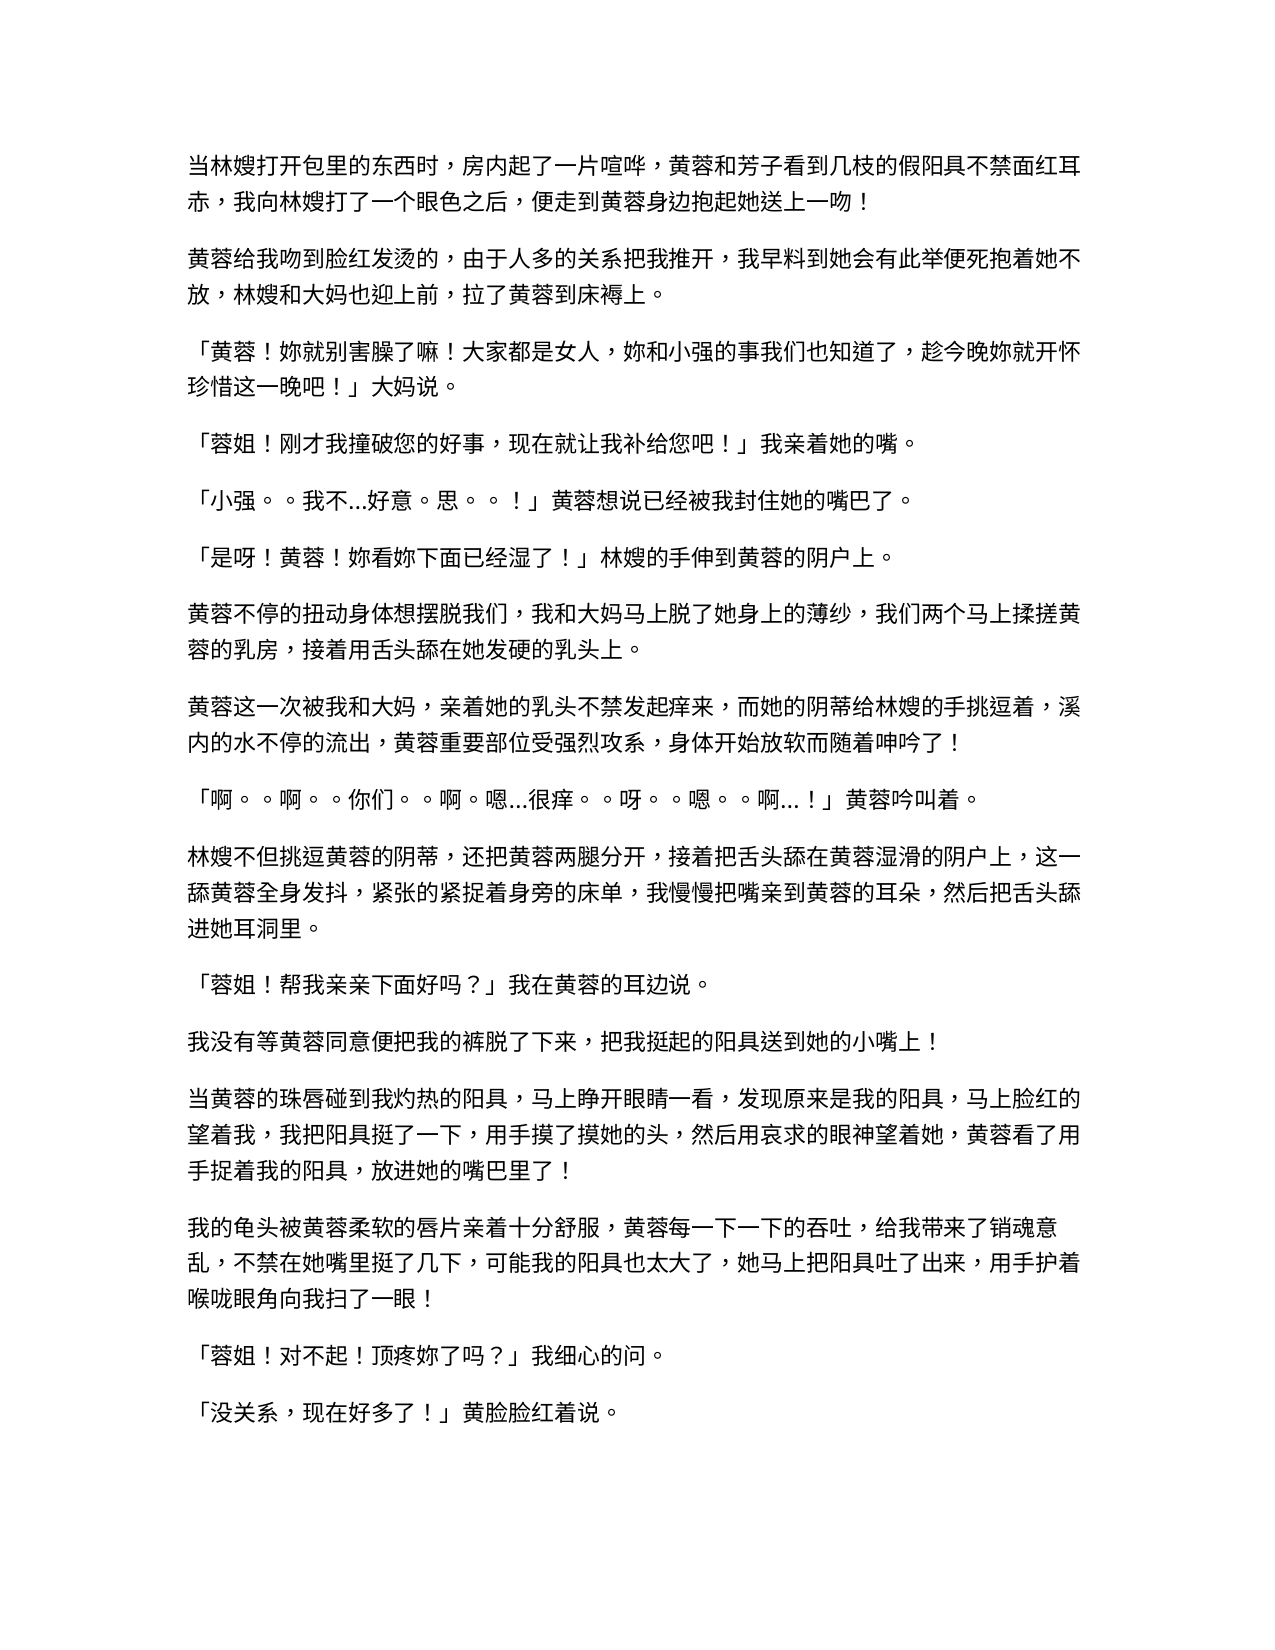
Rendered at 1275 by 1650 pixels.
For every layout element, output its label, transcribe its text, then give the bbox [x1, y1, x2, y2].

text 黄蓉不停的扭动身体想摆脱我们，我和大妈马上脱了她身上的薄纱，我们两个马上揉搓黄蓉的乳房，接着用舌头舔在她发硬的乳头上。 [187, 598, 1087, 666]
text 「啊。。啊。。你们。。啊。嗯…很痒。。呀。。嗯。。啊…！」黄蓉吟叫着。 [187, 784, 1087, 815]
text 黄蓉这一次被我和大妈，亲着她的乳头不禁发起痒来，而她的阴蒂给林嫂的手挑逗着，溪内的水不停的流出，黄蓉重要部位受强烈攻系，身体开始放软而随着呻吟了！ [187, 691, 1087, 758]
text 「小强。。我不…好意。思。。！」黄蓉想说已经被我封住她的嘴巴了。 [187, 485, 1087, 516]
text 「是呀！黄蓉！妳看妳下面已经湿了！」林嫂的手伸到黄蓉的阴户上。 [187, 542, 1087, 573]
text 我没有等黄蓉同意便把我的裤脱了下来，把我挺起的阳具送到她的小嘴上！ [187, 1026, 1087, 1057]
text 当黄蓉的珠唇碰到我灼热的阳具，马上睁开眼睛一看，发现原来是我的阳具，马上脸红的望着我，我把阳具挺了一下，用手摸了摸她的头，然后用哀求的眼神望着她，黄蓉看了用手捉着我的阳具，放进她的嘴巴里了！ [187, 1083, 1087, 1186]
text 「蓉姐！对不起！顶疼妳了吗？」我细心的问。 [187, 1340, 1087, 1371]
text 黄蓉给我吻到脸红发烫的，由于人多的关系把我推开，我早料到她会有此举便死抱着她不放，林嫂和大妈也迎上前，拉了黄蓉到床褥上。 [187, 243, 1087, 310]
text 「黄蓉！妳就别害臊了嘛！大家都是女人，妳和小强的事我们也知道了，趁今晚妳就开怀珍惜这一晚吧！」大妈说。 [187, 335, 1087, 403]
text 我的龟头被黄蓉柔软的唇片亲着十分舒服，黄蓉每一下一下的吞吐，给我带来了销魂意乱，不禁在她嘴里挺了几下，可能我的阳具也太大了，她马上把阳具吐了出来，用手护着喉咙眼角向我扫了一眼！ [187, 1211, 1087, 1314]
text 「蓉姐！刚才我撞破您的好事，现在就让我补给您吧！」我亲着她的嘴。 [187, 428, 1087, 459]
text 「没关系，现在好多了！」黄脸脸红着说。 [187, 1397, 1087, 1428]
text 当林嫂打开包里的东西时，房内起了一片喧哗，黄蓉和芳子看到几枝的假阳具不禁面红耳赤，我向林嫂打了一个眼色之后，便走到黄蓉身边抱起她送上一吻！ [187, 150, 1087, 217]
text 「蓉姐！帮我亲亲下面好吗？」我在黄蓉的耳边说。 [187, 969, 1087, 1001]
text 林嫂不但挑逗黄蓉的阴蒂，还把黄蓉两腿分开，接着把舌头舔在黄蓉湿滑的阴户上，这一舔黄蓉全身发抖，紧张的紧捉着身旁的床单，我慢慢把嘴亲到黄蓉的耳朵，然后把舌头舔进她耳洞里。 [187, 841, 1087, 944]
